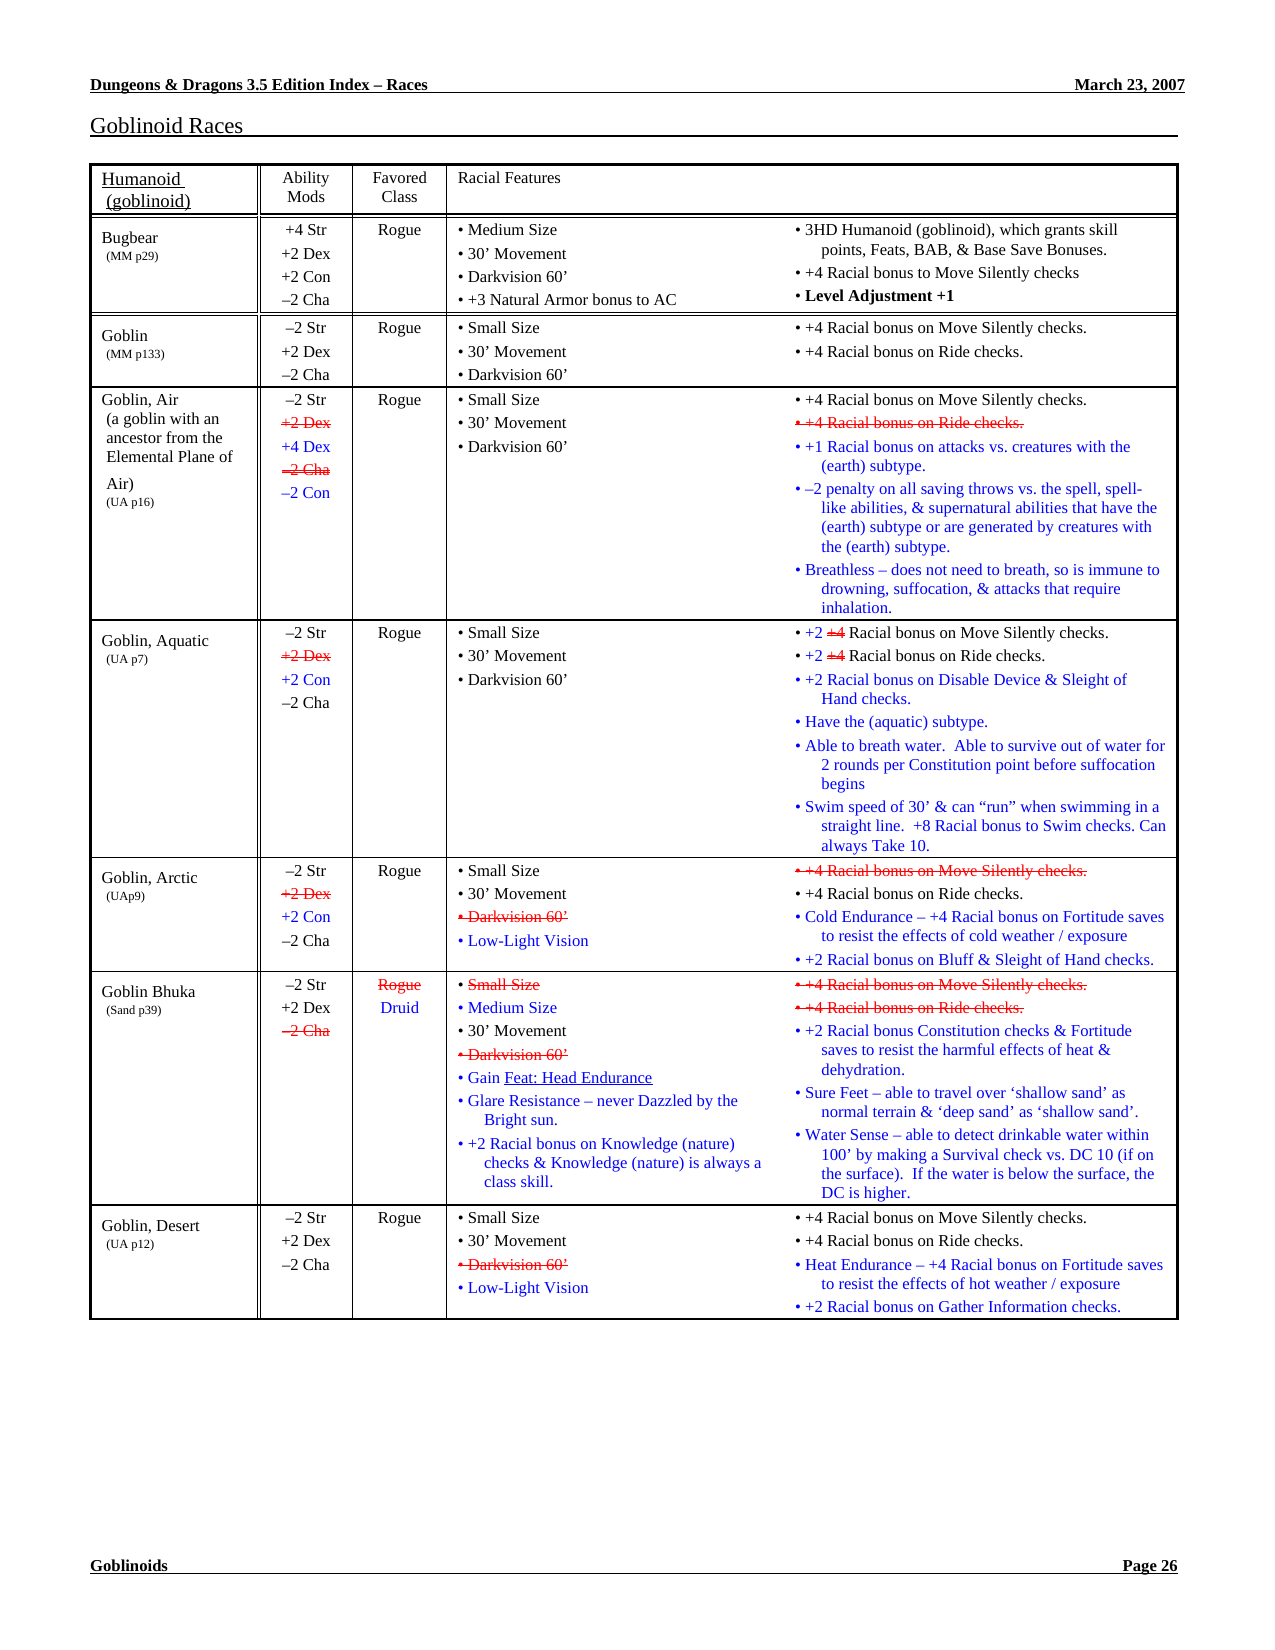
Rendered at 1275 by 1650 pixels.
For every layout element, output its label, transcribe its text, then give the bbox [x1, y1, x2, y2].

table_cell Bugbear (MM p29) [92, 218, 257, 311]
table_cell • +4 Racial bonus on Move Silently checks. • +4 Racial bonus on Ride checks. • Cold Endurance – +4 Racial bonus on Fortitude saves to resist the effects of cold weather / exposure • +2 Racial bonus on Bluff & Sleight of Hand checks. [784, 858, 1176, 971]
table_cell • +4 Racial bonus on Move Silently checks. • +4 Racial bonus on Ride checks. • Heat Endurance – +4 Racial bonus on Fortitude saves to resist the effects of hot weather / exposure • +2 Racial bonus on Gather Information checks. [784, 1206, 1176, 1318]
table_cell –2 Str +2 Dex –2 Cha [261, 1206, 352, 1318]
table_cell –2 Str +2 Dex –2 Cha [261, 316, 352, 386]
table_cell • Small Size • Medium Size • 30’ Movement • Darkvision 60’ • Gain Feat: Head Endurance • Glare Resistance – never Dazzled by the Bright sun. • +2 Racial bonus on Knowledge (nature) checks & Knowledge (nature) is always a class skill. [447, 972, 784, 1204]
table_header Favored Class [353, 166, 446, 213]
table_cell Goblin, (UAp9) [92, 858, 257, 971]
table_cell • Small Size • 30’ Movement • Darkvision 60’ • Low-Light Vision [447, 858, 784, 971]
table_cell –2 Str +2 Dex +4 Dex –2 Cha –2 Con [261, 388, 352, 619]
table_cell • 3HD Humanoid (goblinoid), which grants skill points, Feats, BAB, & Base Save Bonuses. • +4 Racial bonus to Move Silently checks • Level Adjustment +1 [784, 218, 1176, 311]
table_cell Rogue [353, 218, 446, 311]
table_cell • Medium Size • 30’ Movement • Darkvision 60’ • +3 Natural Armor bonus to AC [447, 218, 784, 311]
table_cell +4 Str +2 Dex +2 Con –2 Cha [261, 218, 352, 311]
table_cell • +4 Racial bonus on Move Silently checks. • +4 Racial bonus on Ride checks. • +1 Racial bonus on attacks vs. creatures with the (earth) subtype. • –2 penalty on all saving throws vs. the spell, spell-like abilities, & supernatural abilities that have the (earth) subtype or are generated by creatures with the (earth) subtype. • Breathless – does not need to breath, so is immune to drowning, suffocation, & attacks that require inhalation. [784, 388, 1176, 619]
table_cell Goblin, Aquatic (UA p7) [92, 621, 257, 857]
table_header Ability Mods [261, 166, 352, 213]
table_cell Goblin (MM p133) [92, 316, 257, 386]
table_cell Rogue Druid [353, 972, 446, 1204]
table_cell Goblin, Air (a goblin with an ancestor from the Elemental Plane of Air) (UA p16) [92, 388, 257, 619]
table_cell • +2 +4 Racial bonus on Move Silently checks. • +2 +4 Racial bonus on Ride checks. • +2 Racial bonus on Disable Device & Sleight of Hand checks. • Have the (aquatic) subtype. • Able to breath water. Able to survive out of water for 2 rounds per Constitution point before suffocation begins • Swim speed of 30’ & can “run” when swimming in a straight line. +8 Racial bonus to Swim checks. Can always Take 10. [784, 621, 1176, 857]
table_header [784, 166, 1176, 213]
table_cell –2 Str +2 Dex –2 Cha [261, 972, 352, 1204]
table_cell • Small Size • 30’ Movement • Darkvision 60’ • Low-Light Vision [447, 1206, 784, 1318]
table_header Racial Features [447, 166, 784, 213]
table_cell • Small Size • 30’ Movement • Darkvision 60’ [447, 621, 784, 857]
table_cell Rogue [353, 858, 446, 971]
table_cell –2 Str +2 Dex +2 Con –2 Cha [261, 858, 352, 971]
table_cell Rogue [353, 316, 446, 386]
table_cell • +4 Racial bonus on Move Silently checks. • +4 Racial bonus on Ride checks. • +2 Racial bonus Constitution checks & Fortitude saves to resist the harmful effects of heat & dehydration. • Sure Feet – able to travel over ‘shallow sand’ as normal terrain & ‘deep sand’ as ‘shallow sand’. • Water Sense – able to detect drinkable water within 100’ by making a Survival check vs. DC 10 (if on the surface). If the water is below the surface, the DC is higher. [784, 972, 1176, 1204]
table_cell • Small Size • 30’ Movement • Darkvision 60’ [447, 388, 784, 619]
subtitle Goblinoid Races [90, 112, 1185, 139]
table_header Humanoid (goblinoid) [92, 166, 257, 213]
table_cell • Small Size • 30’ Movement • Darkvision 60’ [447, 316, 784, 386]
table_cell • +4 Racial bonus on Move Silently checks. • +4 Racial bonus on Ride checks. [784, 316, 1176, 386]
table_cell Goblin, Desert (UA p12) [92, 1206, 257, 1318]
table_cell Rogue [353, 1206, 446, 1318]
table_cell Rogue [353, 621, 446, 857]
table_cell Rogue [353, 388, 446, 619]
table_cell –2 Str +2 Dex +2 Con –2 Cha [261, 621, 352, 857]
table_cell Goblin Bhuka (Sand p39) [92, 972, 257, 1204]
